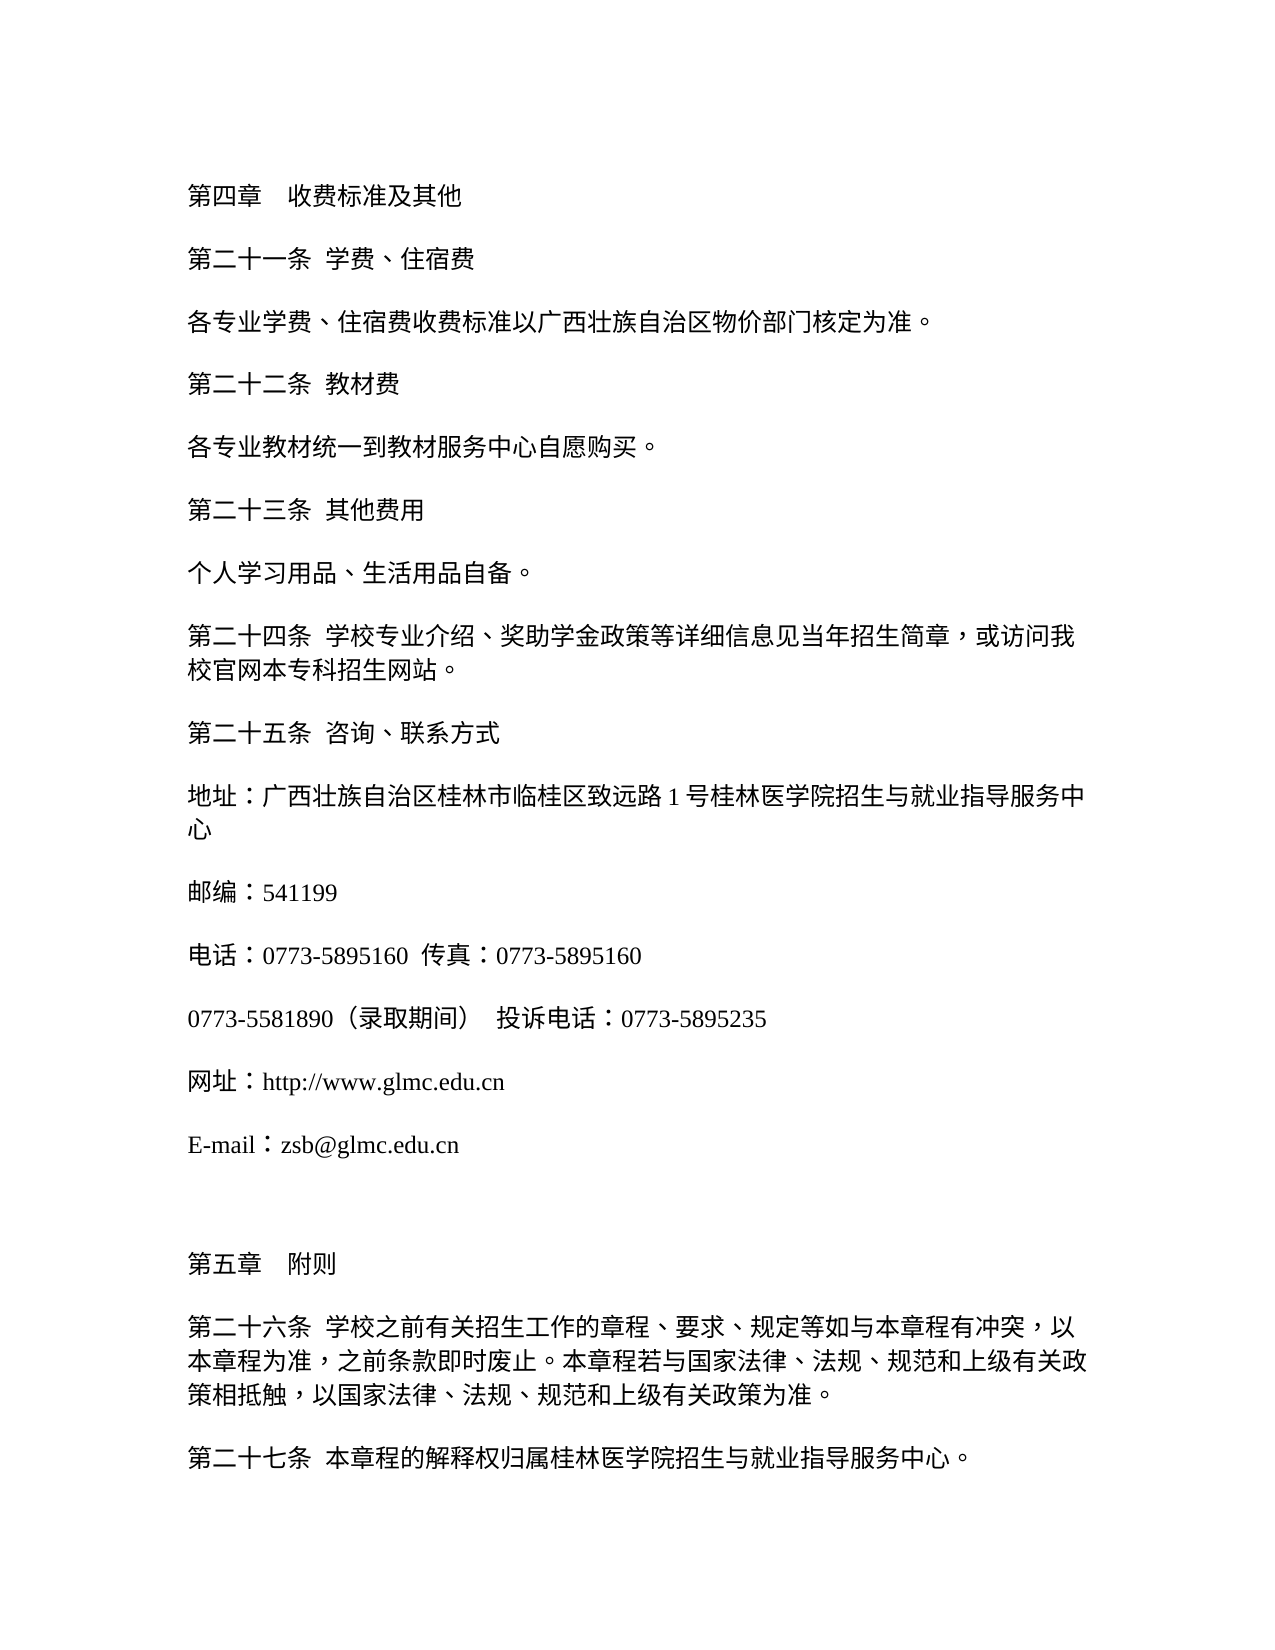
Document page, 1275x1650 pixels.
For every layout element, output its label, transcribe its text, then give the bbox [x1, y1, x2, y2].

text 个人学习用品、生活用品自备。 [187, 556, 1087, 590]
text 各专业教材统一到教材服务中心自愿购买。 [187, 430, 1087, 464]
text 第二十五条 咨询、联系方式 [187, 715, 1087, 749]
text 第二十三条 其他费用 [187, 493, 1087, 527]
text 第二十一条 学费、住宿费 [187, 242, 1087, 276]
text 邮编：541199 [187, 875, 1087, 909]
text 地址：广西壮族自治区桂林市临桂区致远路1号桂林医学院招生与就业指导服务中心 [187, 778, 1087, 846]
text 0773-5581890（录取期间） 投诉电话：0773-5895235 [187, 1001, 1087, 1035]
text 第二十二条 教材费 [187, 367, 1087, 401]
text 电话：0773-5895160 传真：0773-5895160 [187, 938, 1087, 972]
text 第二十四条 学校专业介绍、奖助学金政策等详细信息见当年招生简章，或访问我校官网本专科招生网站。 [187, 618, 1087, 687]
text 第二十七条 本章程的解释权归属桂林医学院招生与就业指导服务中心。 [187, 1440, 1087, 1474]
text 各专业学费、住宿费收费标准以广西壮族自治区物价部门核定为准。 [187, 304, 1087, 338]
text 网址：http://www.glmc.edu.cn [187, 1063, 1087, 1097]
text 第五章 附则 [187, 1247, 1087, 1281]
text E-mail：zsb@glmc.edu.cn [187, 1126, 1087, 1160]
text 第四章 收费标准及其他 [187, 179, 1087, 213]
text 第二十六条 学校之前有关招生工作的章程、要求、规定等如与本章程有冲突，以本章程为准，之前条款即时废止。本章程若与国家法律、法规、规范和上级有关政策相抵触，以国家法律、法规、规范和上级有关政策为准。 [187, 1309, 1087, 1412]
